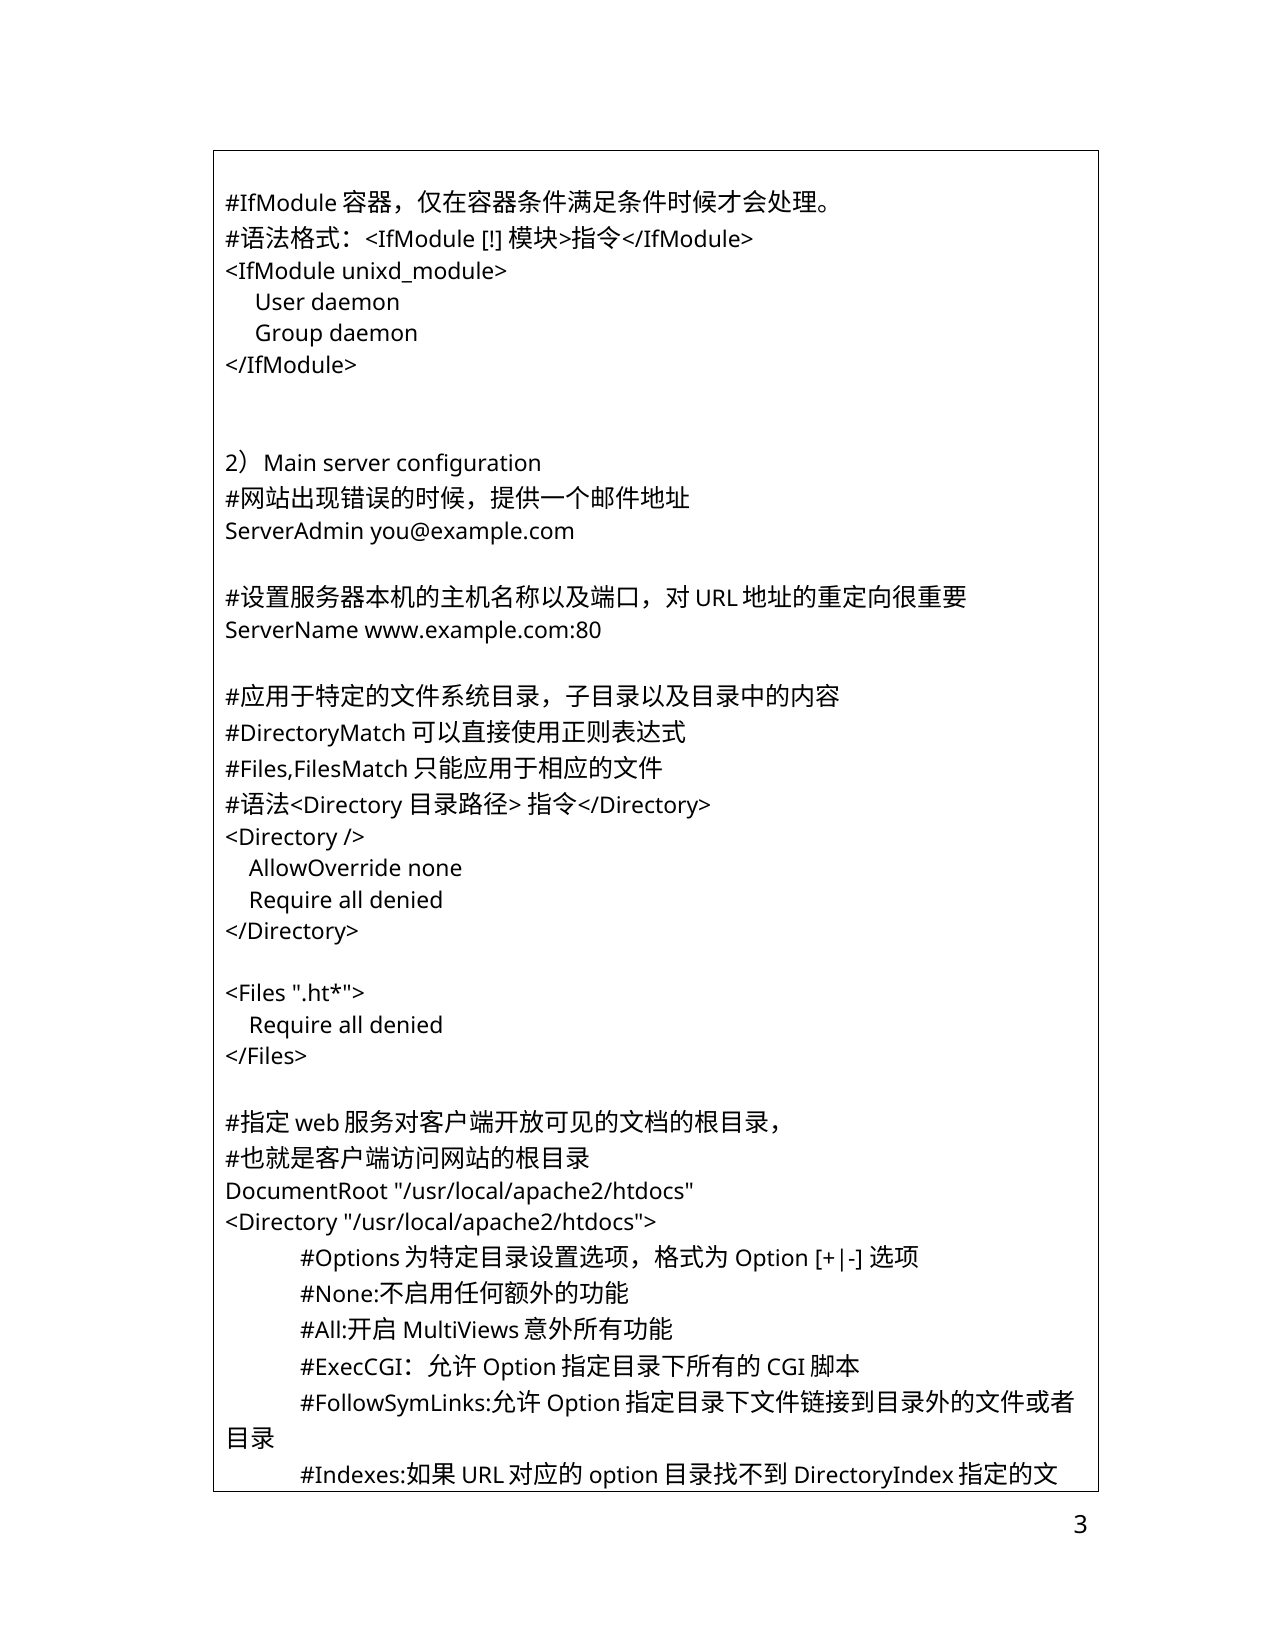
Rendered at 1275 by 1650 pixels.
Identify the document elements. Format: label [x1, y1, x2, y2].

table_header [214, 151, 1098, 1491]
